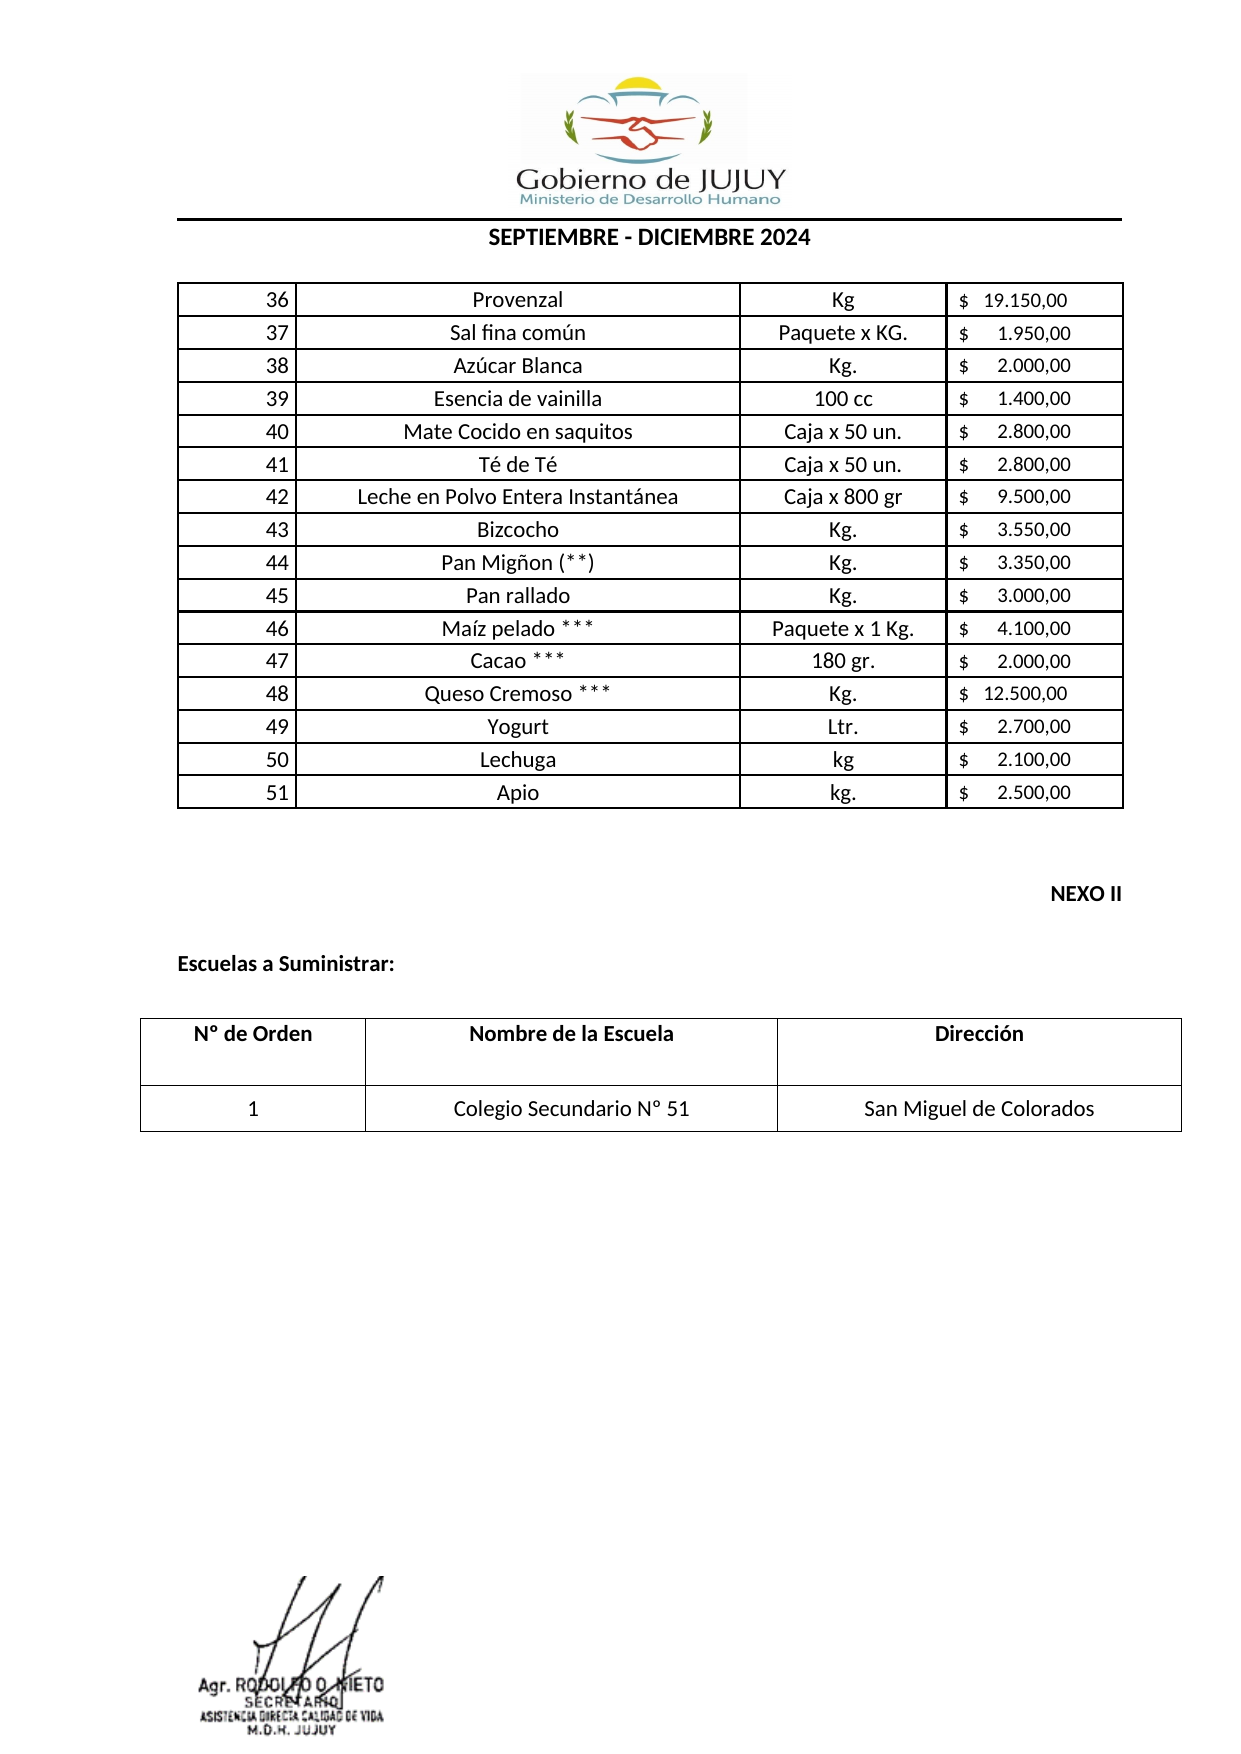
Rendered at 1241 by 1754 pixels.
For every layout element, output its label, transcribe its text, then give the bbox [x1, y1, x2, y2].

table_cell 100 cc [741, 383, 945, 413]
table_cell Kg. [741, 678, 945, 709]
table_cell Colegio Secundario Nº 51 [366, 1086, 777, 1131]
table_cell Pan rallado [297, 580, 739, 610]
table_cell $ 2.800,00 [948, 448, 1122, 479]
table_cell 46 [179, 613, 295, 643]
table_cell Leche en Polvo Entera Instantánea [297, 481, 739, 512]
table_cell Apio [297, 776, 739, 807]
table_cell $ 19.150,00 [948, 284, 1122, 315]
table_cell $ 3.550,00 [948, 514, 1122, 545]
table_cell 38 [179, 350, 295, 381]
table_cell Lechuga [297, 744, 739, 774]
table_header Nº de Orden [141, 1019, 365, 1085]
table_cell $ 3.350,00 [948, 547, 1122, 577]
table_cell 48 [179, 678, 295, 709]
table_cell $ 9.500,00 [948, 481, 1122, 512]
table_cell Bizcocho [297, 514, 739, 545]
table_cell 49 [179, 711, 295, 742]
table_cell $ 1.400,00 [948, 383, 1122, 413]
table_cell $ 2.000,00 [948, 350, 1122, 381]
table_cell 39 [179, 383, 295, 413]
table_cell $ 2.000,00 [948, 645, 1122, 676]
table_cell 51 [179, 776, 295, 807]
table_cell Paquete x KG. [741, 317, 945, 348]
table_cell kg. [741, 776, 945, 807]
table_cell Caja x 50 un. [741, 416, 945, 446]
table_cell Mate Cocido en saquitos [297, 416, 739, 446]
table_cell Sal fina común [297, 317, 739, 348]
table_cell $ 4.100,00 [948, 613, 1122, 643]
table_cell Azúcar Blanca [297, 350, 739, 381]
table_cell Paquete x 1 Kg. [741, 613, 945, 643]
table_cell Caja x 50 un. [741, 448, 945, 479]
table_cell $ 12.500,00 [948, 678, 1122, 709]
table_cell $ 3.000,00 [948, 580, 1122, 610]
table_cell 44 [179, 547, 295, 577]
table_cell 45 [179, 580, 295, 610]
table_cell Maíz pelado *** [297, 613, 739, 643]
table_cell 1 [141, 1086, 365, 1131]
table_cell $ 1.950,00 [948, 317, 1122, 348]
picture [507, 73, 792, 216]
table_cell 180 gr. [741, 645, 945, 676]
table_cell Kg. [741, 580, 945, 610]
table_cell 43 [179, 514, 295, 545]
table_cell Kg. [741, 514, 945, 545]
table_header Dirección [778, 1019, 1181, 1085]
table_cell Té de Té [297, 448, 739, 479]
table_cell Pan Migñon (**) [297, 547, 739, 577]
picture [177, 1576, 409, 1738]
table_cell $ 2.500,00 [948, 776, 1122, 807]
table_cell 42 [179, 481, 295, 512]
table_cell Kg. [741, 547, 945, 577]
table_cell Kg [741, 284, 945, 315]
text NEXO II [177, 879, 1122, 907]
table_cell Yogurt [297, 711, 739, 742]
table_cell 36 [179, 284, 295, 315]
table_cell $ 2.700,00 [948, 711, 1122, 742]
table_cell kg [741, 744, 945, 774]
table_cell Caja x 800 gr [741, 481, 945, 512]
table_cell 41 [179, 448, 295, 479]
table_cell Cacao *** [297, 645, 739, 676]
table_cell Kg. [741, 350, 945, 381]
table_header Nombre de la Escuela [366, 1019, 777, 1085]
table_cell Esencia de vainilla [297, 383, 739, 413]
table_cell $ 2.800,00 [948, 416, 1122, 446]
table_cell Ltr. [741, 711, 945, 742]
table_cell 37 [179, 317, 295, 348]
table_cell Provenzal [297, 284, 739, 315]
table_cell 50 [179, 744, 295, 774]
table_cell Queso Cremoso *** [297, 678, 739, 709]
table_cell 47 [179, 645, 295, 676]
text Escuelas a Suministrar: [177, 949, 1122, 977]
table_cell 40 [179, 416, 295, 446]
table_cell San Miguel de Colorados [778, 1086, 1181, 1131]
table_cell $ 2.100,00 [948, 744, 1122, 774]
